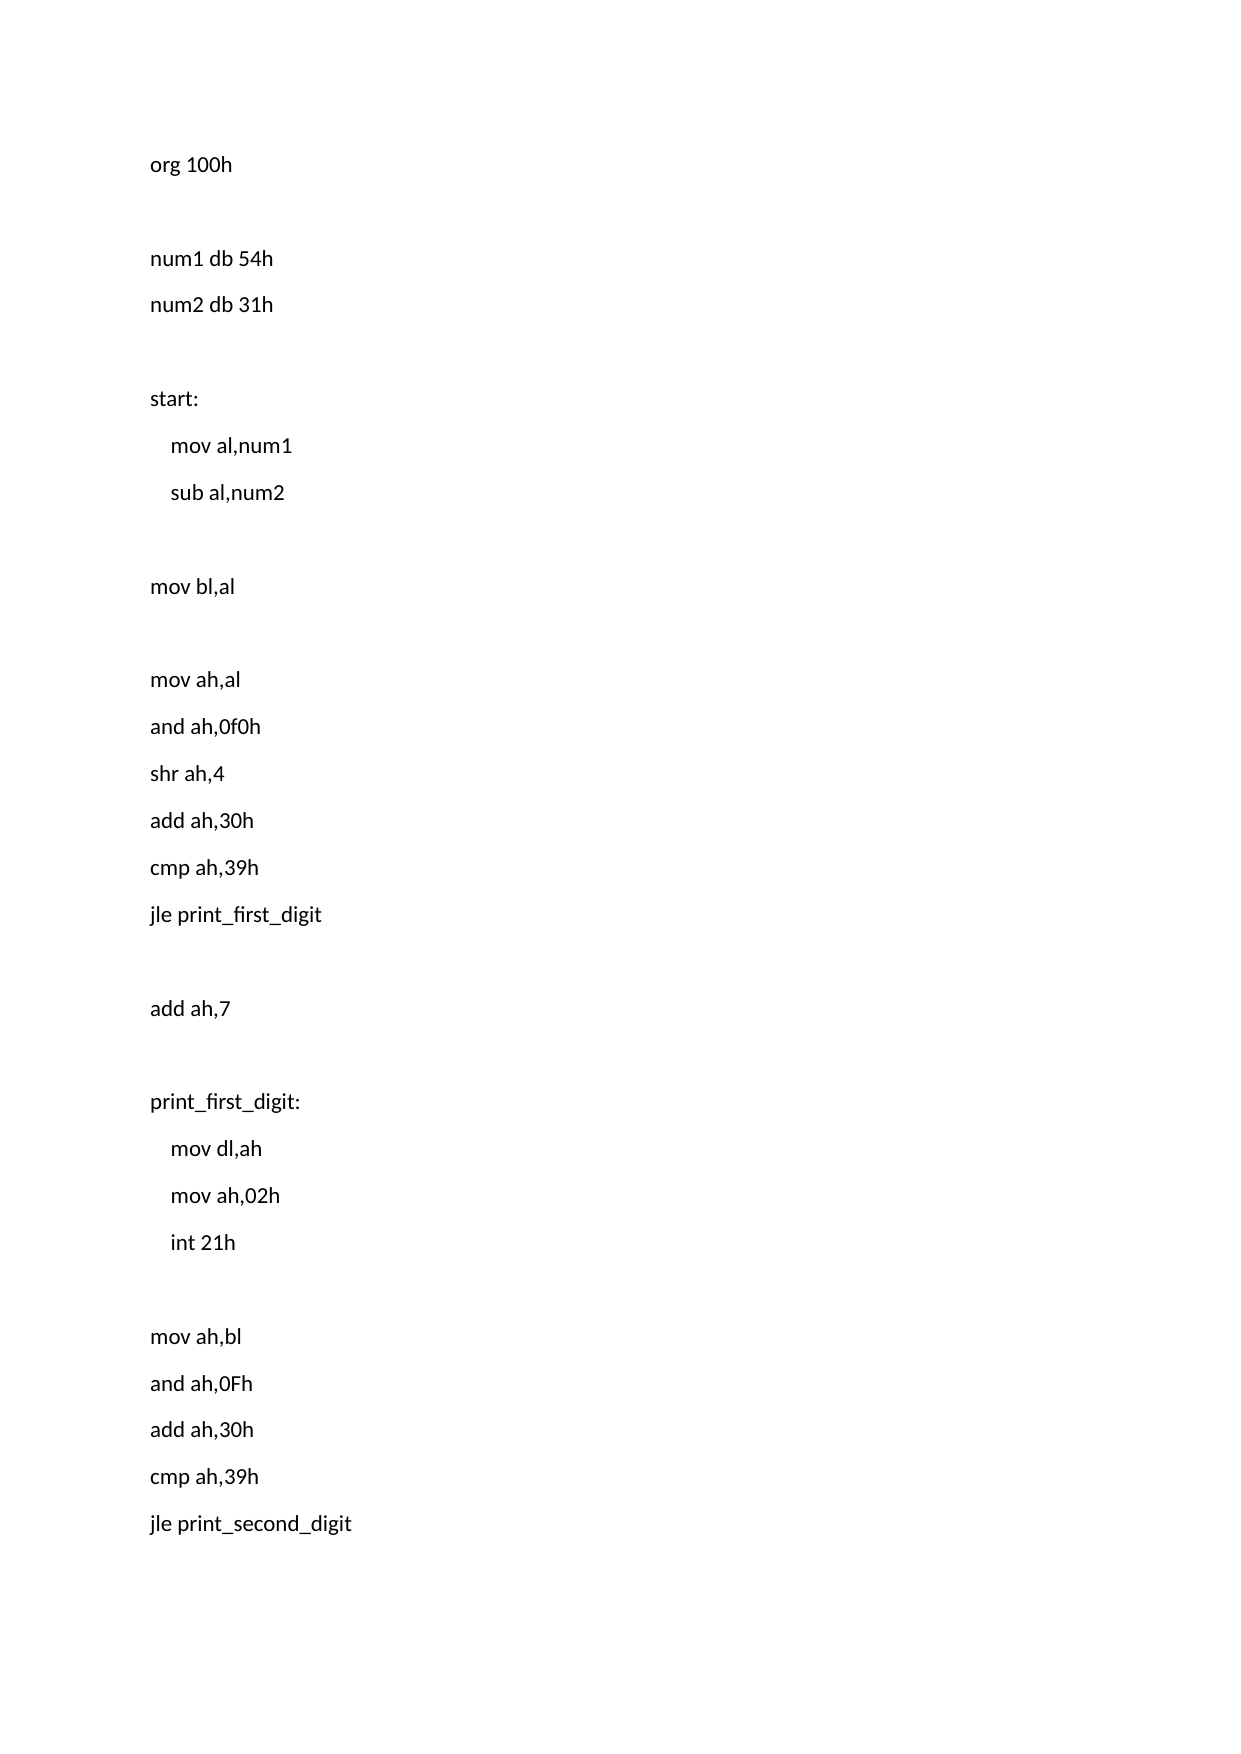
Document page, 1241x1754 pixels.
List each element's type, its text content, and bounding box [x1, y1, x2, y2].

text cmp ah,39h [150, 853, 1090, 881]
text mov ah,bl [150, 1322, 1090, 1350]
text mov ah,02h [150, 1181, 1090, 1209]
text mov dl,ah [150, 1134, 1090, 1162]
text jle print_second_digit [150, 1509, 1090, 1537]
text and ah,0Fh [150, 1369, 1090, 1397]
text shr ah,4 [150, 759, 1090, 787]
text num2 db 31h [150, 291, 1090, 319]
text start: [150, 384, 1090, 412]
text cmp ah,39h [150, 1462, 1090, 1491]
text jle print_first_digit [150, 900, 1090, 928]
text int 21h [150, 1228, 1090, 1256]
text and ah,0f0h [150, 712, 1090, 741]
text mov bl,al [150, 572, 1090, 600]
text add ah,30h [150, 1416, 1090, 1444]
text add ah,30h [150, 806, 1090, 834]
text mov ah,al [150, 666, 1090, 694]
text print_first_digit: [150, 1087, 1090, 1116]
text mov al,num1 [150, 431, 1090, 459]
text org 100h [150, 150, 1090, 178]
text add ah,7 [150, 994, 1090, 1022]
text sub al,num2 [150, 478, 1090, 506]
text num1 db 54h [150, 244, 1090, 272]
